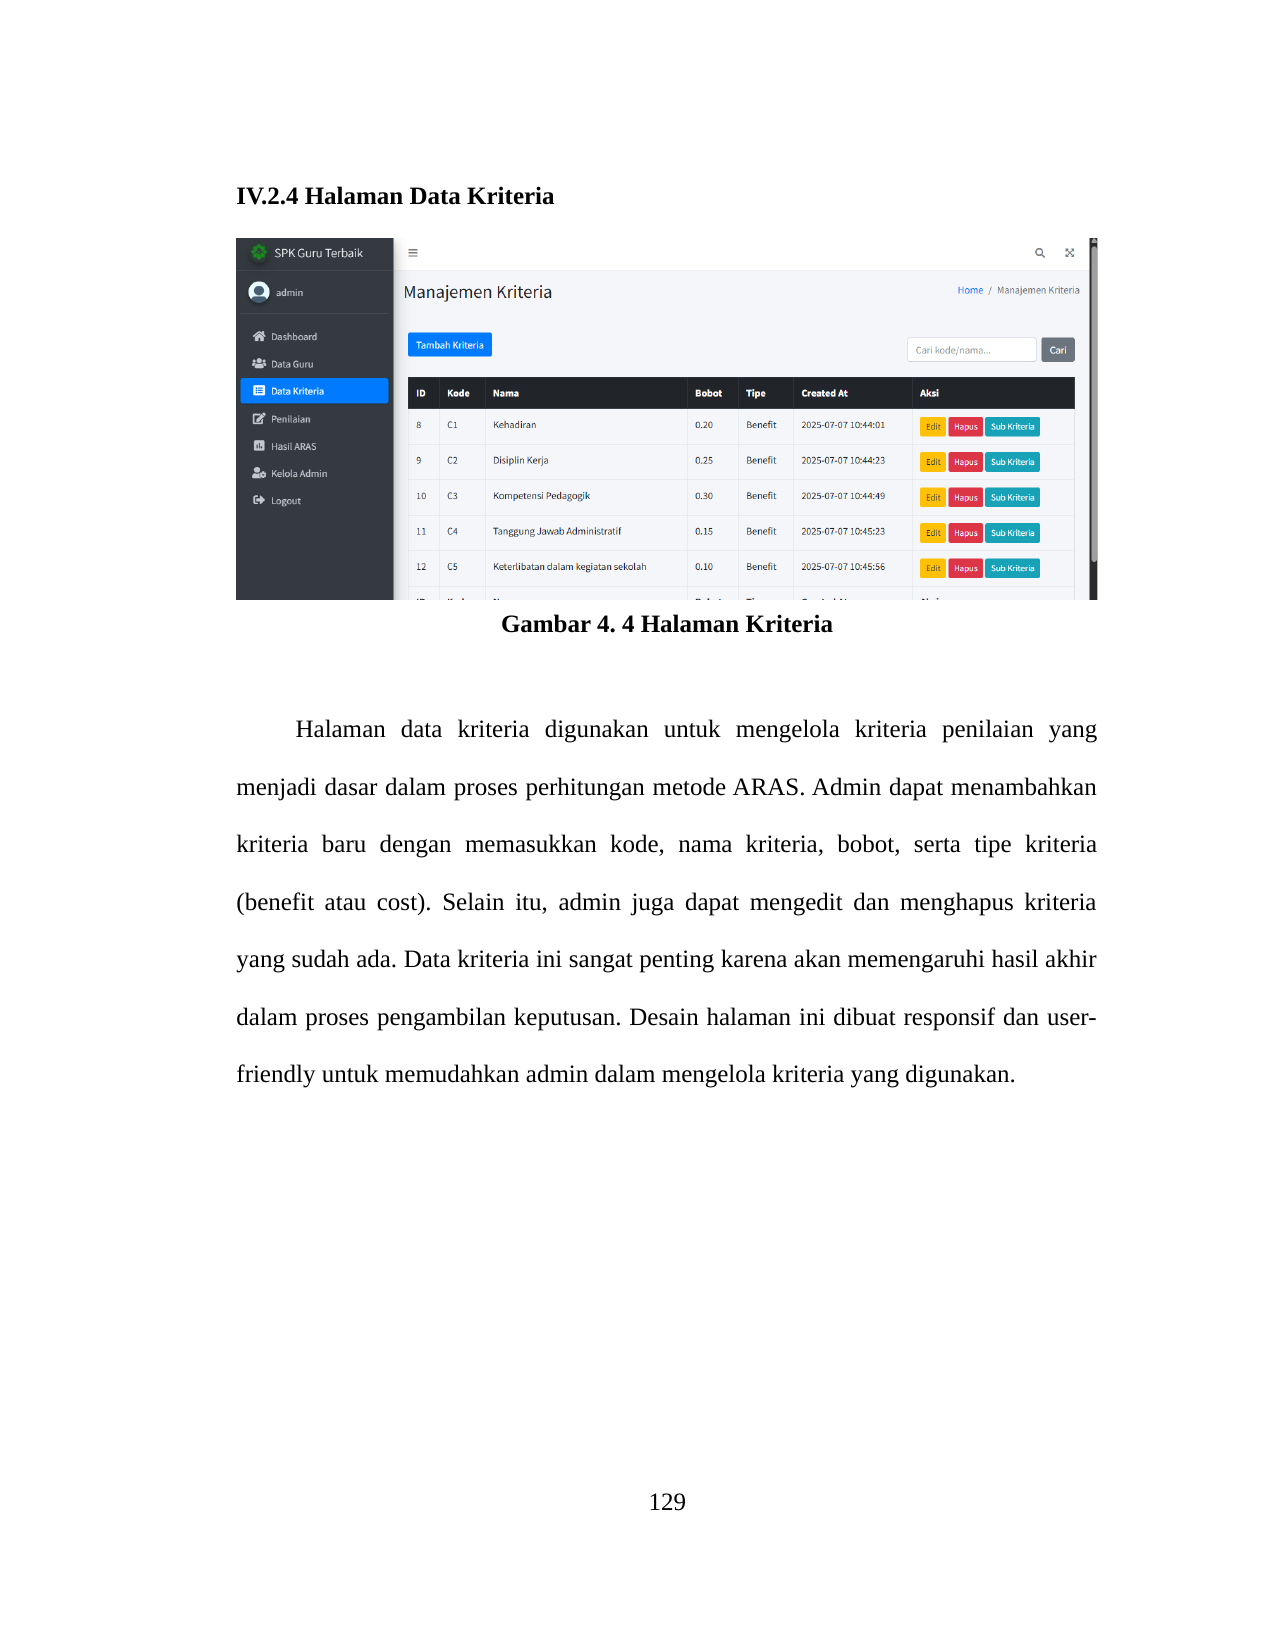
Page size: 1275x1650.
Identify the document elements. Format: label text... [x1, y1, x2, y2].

subtitle Halaman Data Kriteria [236, 181, 1098, 210]
picture [236, 238, 1098, 600]
text Halaman data kriteria digunakan untuk mengelola kriteria penilaian yang menjadi dasar dalam proses perhitungan metode ARAS. Admin dapat menambahkan kriteria baru dengan memasukkan kode, nama kriteria, bobot, serta tipe kriteria (benefit atau cost). Selain itu, admin juga dapat mengedit dan menghapus kriteria yang sudah ada. Data kriteria ini sangat penting karena akan memengaruhi hasil akhir dalam proses pengambilan keputusan. Desain halaman ini dibuat responsif dan user-friendly untuk memudahkan admin dalam mengelola kriteria yang digunakan. [236, 714, 1098, 1088]
